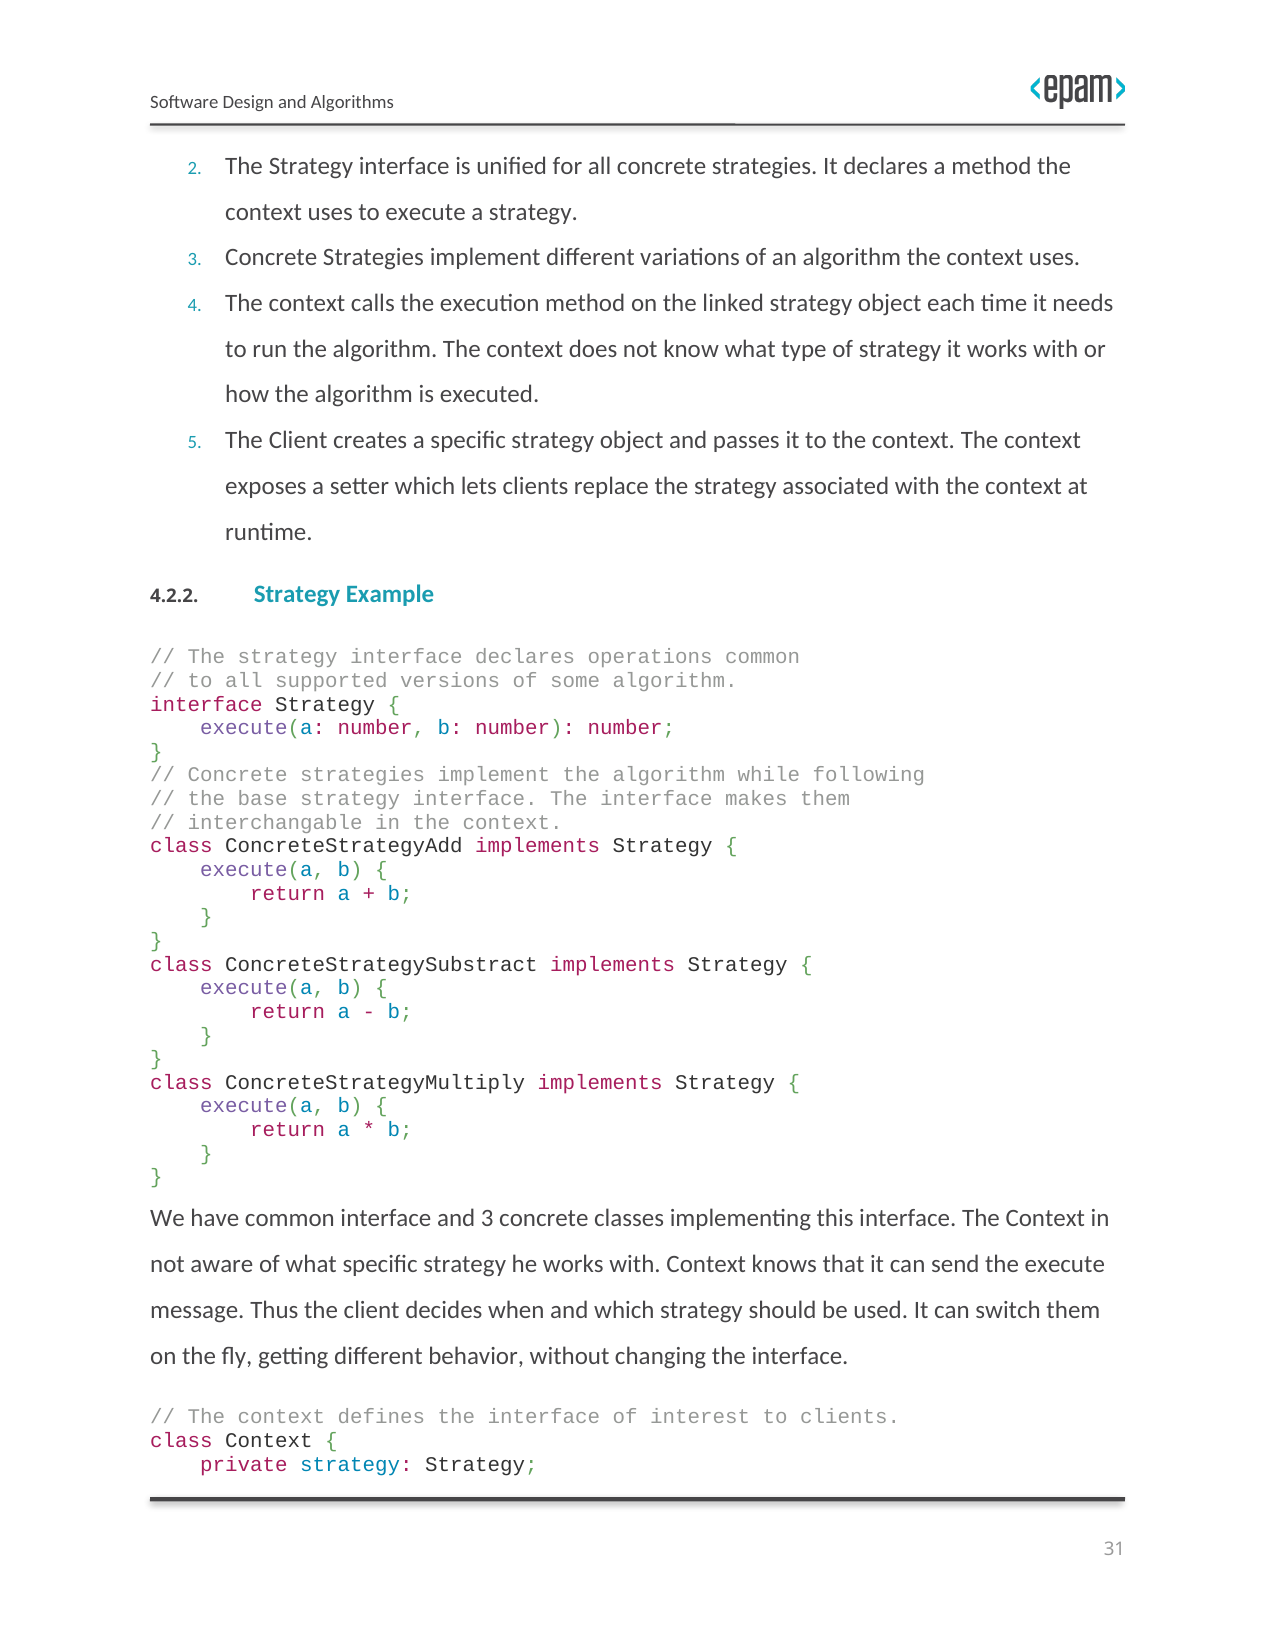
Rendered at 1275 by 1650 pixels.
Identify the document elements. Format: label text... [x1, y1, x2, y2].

list The Client creates a specific strategy object and passes it to the context. The context exposes a setter which lets clients replace the strategy associated with the context at runtime. [187, 424, 1125, 546]
subtitle Strategy Example [150, 578, 1125, 609]
list Concrete Strategies implement different variations of an algorithm the context uses. [187, 241, 1125, 272]
text // The strategy interface declares operations common // to all supported versions of some algorithm. interface Strategy { execute(a: number, b: number): number; } // Concrete strategies implement the algorithm while following // the base strategy interface. The interface makes them // interchangable in the context. class ConcreteStrategyAdd implements Strategy { execute(a, b) { return a + b; } } class ConcreteStrategySubstract implements Strategy { execute(a, b) { return a - b; } } class ConcreteStrategyMultiply implements Strategy { execute(a, b) { return a * b; } } [150, 646, 1125, 1190]
list The Strategy interface is unified for all concrete strategies. It declares a method the context uses to execute a strategy. [187, 150, 1125, 226]
text We have common interface and 3 concrete classes implementing this interface. The Context in not aware of what specific strategy he works with. Context knows that it can send the execute message. Thus the client decides when and which strategy should be used. It can switch them on the fly, getting different behavior, without changing the interface. [150, 1203, 1125, 1370]
list The context calls the execution method on the linked strategy object each time it needs to run the algorithm. The context does not know what type of strategy it works with or how the algorithm is executed. [187, 287, 1125, 409]
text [150, 1406, 1125, 1477]
